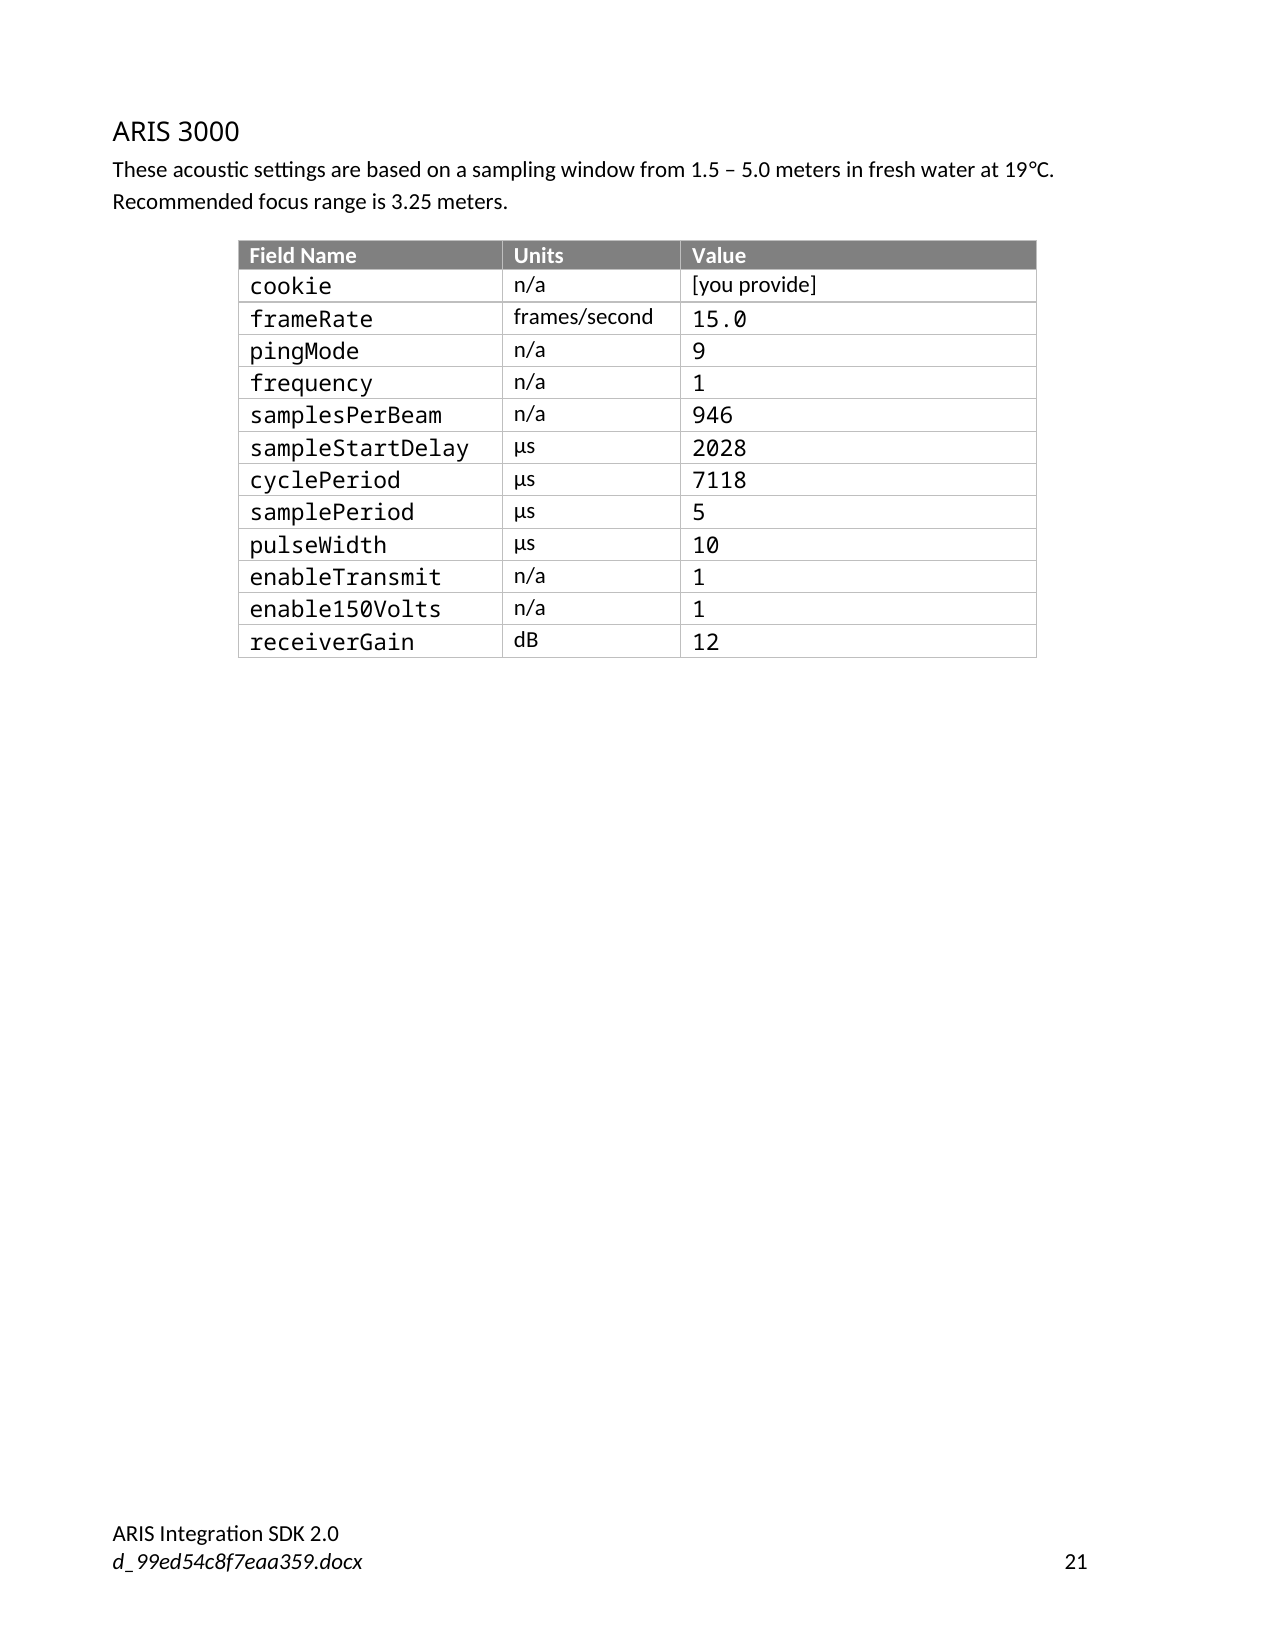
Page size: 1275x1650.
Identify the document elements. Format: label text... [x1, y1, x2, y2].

table_cell sampleStartDelay [239, 432, 502, 463]
table_cell n/a [503, 399, 680, 431]
table_cell samplePeriod [239, 496, 502, 527]
table_cell 7118 [681, 464, 1036, 495]
table_cell 1 [681, 367, 1036, 398]
table_cell pulseWidth [239, 529, 502, 560]
table_cell 2028 [681, 432, 1036, 463]
table_cell 5 [681, 496, 1036, 527]
table_cell µs [503, 432, 680, 463]
subtitle ARIS 3000 [112, 112, 1162, 149]
table_cell cookie [239, 270, 502, 301]
table_cell dB [503, 625, 680, 657]
table_cell n/a [503, 335, 680, 366]
table_header Field Name [239, 241, 502, 269]
text These acoustic settings are based on a sampling window from 1.5 – 5.0 meters in fresh water at 19°C. Recommended focus range is 3.25 meters. [112, 155, 1162, 215]
table_cell µs [503, 464, 680, 495]
table_cell n/a [503, 593, 680, 624]
table_cell 9 [681, 335, 1036, 366]
table_header Value [681, 241, 1036, 269]
table_cell n/a [503, 270, 680, 301]
table_cell 12 [681, 625, 1036, 657]
table_cell [you provide] [681, 270, 1036, 301]
table_cell enableTransmit [239, 561, 502, 592]
table_cell cyclePeriod [239, 464, 502, 495]
table_cell frameRate [239, 303, 502, 334]
table_cell n/a [503, 367, 680, 398]
table_cell 10 [681, 529, 1036, 560]
table_cell µs [503, 529, 680, 560]
table_cell 1 [681, 561, 1036, 592]
table_cell 946 [681, 399, 1036, 431]
table_cell pingMode [239, 335, 502, 366]
table_cell enable150Volts [239, 593, 502, 624]
table_cell receiverGain [239, 625, 502, 657]
table_cell n/a [503, 561, 680, 592]
table_cell frames/second [503, 303, 680, 334]
table_cell samplesPerBeam [239, 399, 502, 431]
table_cell 1 [681, 593, 1036, 624]
table_header Units [503, 241, 680, 269]
table_cell frequency [239, 367, 502, 398]
table_cell 15.0 [681, 303, 1036, 334]
table_cell µs [503, 496, 680, 527]
